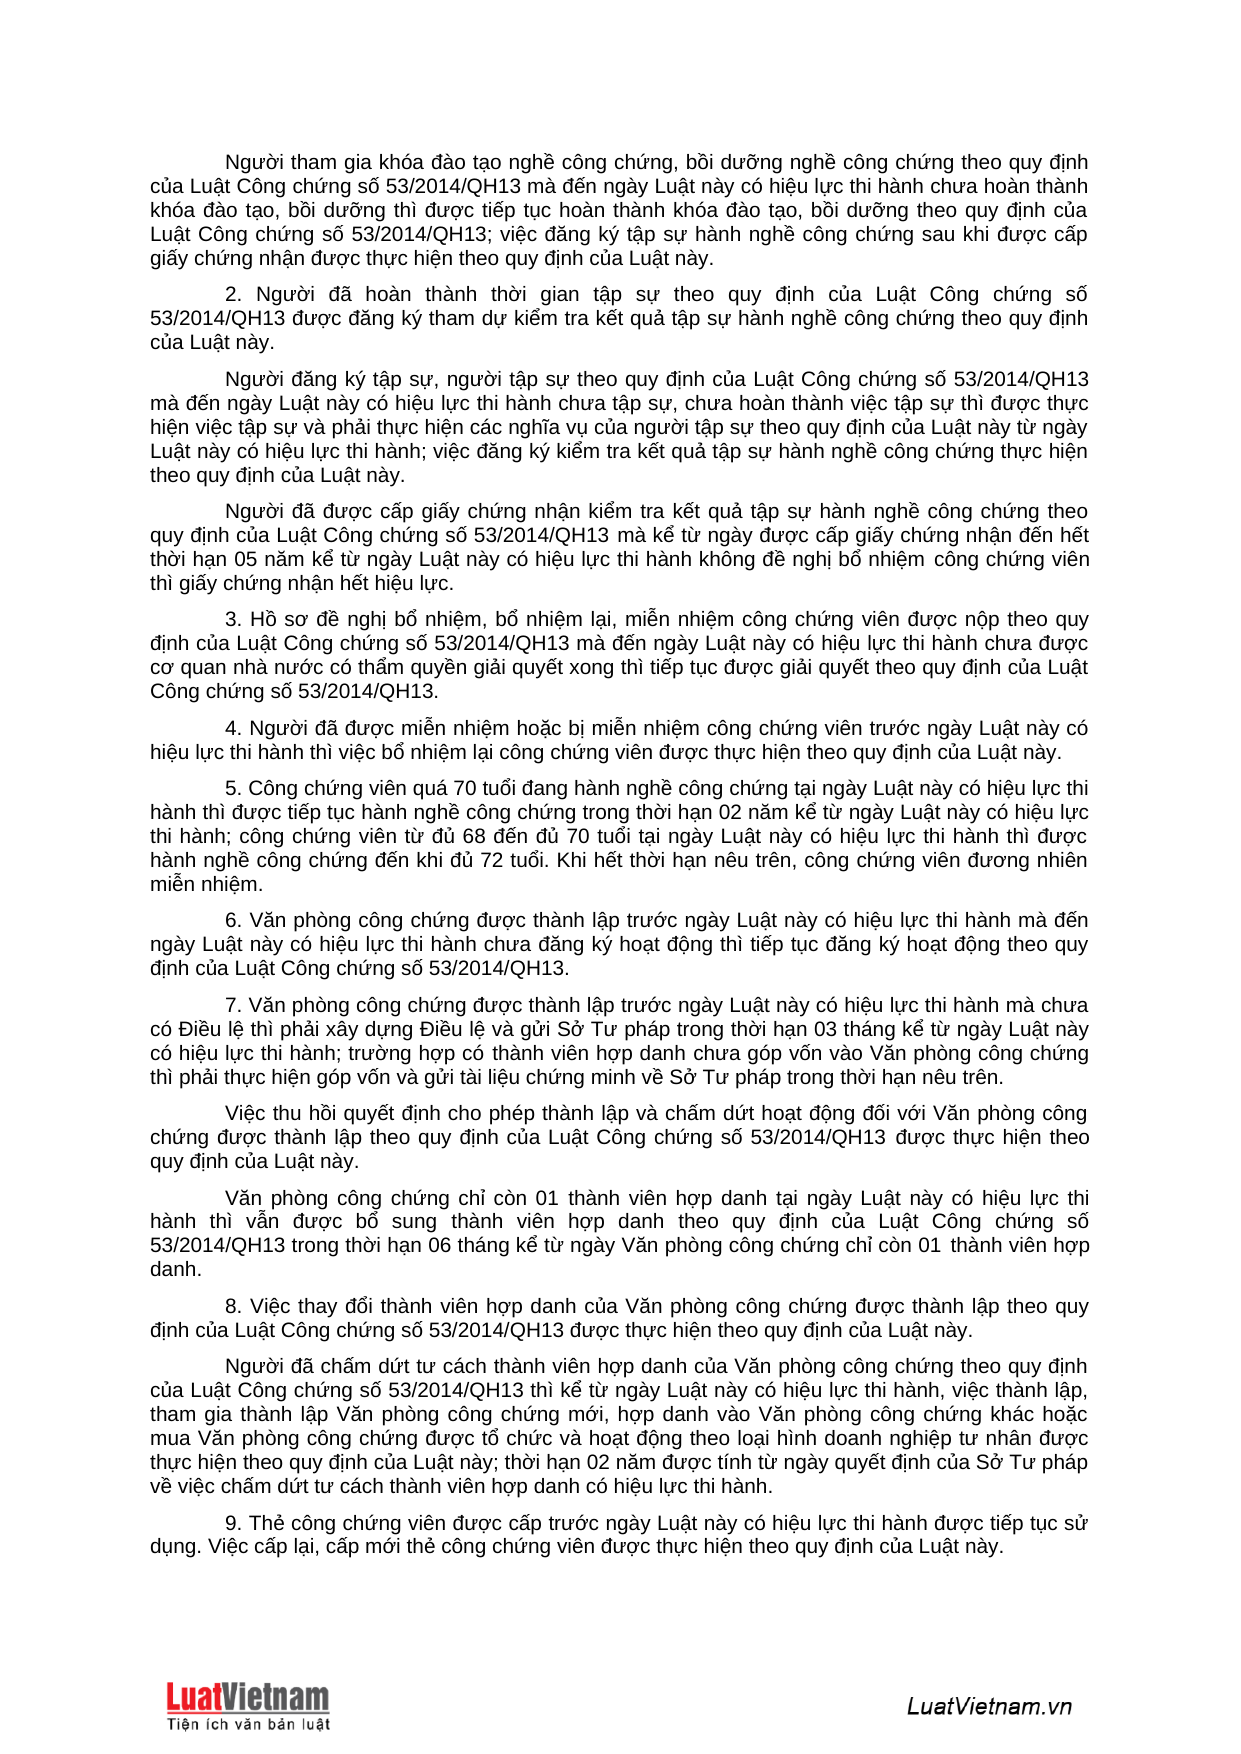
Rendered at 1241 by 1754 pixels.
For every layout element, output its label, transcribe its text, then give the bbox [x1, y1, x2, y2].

text 6. Văn phòng công chứng được thành lập trước ngày Luật này có hiệu lực thi hành mà đến ngày Luật này có hiệu lực thi hành chưa đăng ký hoạt động thì tiếp tục đăng ký hoạt động theo quy định của Luật Công chứng số 53/2014/QH13. [150, 908, 1090, 980]
text Người đã chấm dứt tư cách thành viên hợp danh của Văn phòng công chứng theo quy định của Luật Công chứng số 53/2014/QH13 thì kể từ ngày Luật này có hiệu lực thi hành, việc thành lập, tham gia thành lập Văn phòng công chứng mới, hợp danh vào Văn phòng công chứng khác hoặc mua Văn phòng công chứng được tổ chức và hoạt động theo loại hình doanh nghiệp tư nhân được thực hiện theo quy định của Luật này; thời hạn 02 năm được tính từ ngày quyết định của Sở Tư pháp về việc chấm dứt tư cách thành viên hợp danh có hiệu lực thi hành. [150, 1354, 1090, 1498]
picture [150, 1659, 1090, 1754]
text 5. Công chứng viên quá 70 tuổi đang hành nghề công chứng tại ngày Luật này có hiệu lực thi hành thì được tiếp tục hành nghề công chứng trong thời hạn 02 năm kể từ ngày Luật này có hiệu lực thi hành; công chứng viên từ đủ 68 đến đủ 70 tuổi tại ngày Luật này có hiệu lực thi hành thì được hành nghề công chứng đến khi đủ 72 tuổi. Khi hết thời hạn nêu trên, công chứng viên đương nhiên miễn nhiệm. [150, 776, 1090, 896]
text 7. Văn phòng công chứng được thành lập trước ngày Luật này có hiệu lực thi hành mà chưa có Điều lệ thì phải xây dựng Điều lệ và gửi Sở Tư pháp trong thời hạn 03 tháng kể từ ngày Luật này có hiệu lực thi hành; trường hợp có thành viên hợp danh chưa góp vốn vào Văn phòng công chứng thì phải thực hiện góp vốn và gửi tài liệu chứng minh về Sở Tư pháp trong thời hạn nêu trên. [150, 993, 1090, 1088]
text 3. Hồ sơ đề nghị bổ nhiệm, bổ nhiệm lại, miễn nhiệm công chứng viên được nộp theo quy định của Luật Công chứng số 53/2014/QH13 mà đến ngày Luật này có hiệu lực thi hành chưa được cơ quan nhà nước có thẩm quyền giải quyết xong thì tiếp tục được giải quyết theo quy định của Luật Công chứng số 53/2014/QH13. [150, 607, 1090, 703]
text 2. Người đã hoàn thành thời gian tập sự theo quy định của Luật Công chứng số 53/2014/QH13 được đăng ký tham dự kiểm tra kết quả tập sự hành nghề công chứng theo quy định của Luật này. [150, 282, 1090, 354]
text Người đăng ký tập sự, người tập sự theo quy định của Luật Công chứng số 53/2014/QH13 mà đến ngày Luật này có hiệu lực thi hành chưa tập sự, chưa hoàn thành việc tập sự thì được thực hiện việc tập sự và phải thực hiện các nghĩa vụ của người tập sự theo quy định của Luật này từ ngày Luật này có hiệu lực thi hành; việc đăng ký kiểm tra kết quả tập sự hành nghề công chứng thực hiện theo quy định của Luật này. [150, 367, 1090, 486]
text 8. Việc thay đổi thành viên hợp danh của Văn phòng công chứng được thành lập theo quy định của Luật Công chứng số 53/2014/QH13 được thực hiện theo quy định của Luật này. [150, 1294, 1090, 1342]
text Người tham gia khóa đào tạo nghề công chứng, bồi dưỡng nghề công chứng theo quy định của Luật Công chứng số 53/2014/QH13 mà đến ngày Luật này có hiệu lực thi hành chưa hoàn thành khóa đào tạo, bồi dưỡng thì được tiếp tục hoàn thành khóa đào tạo, bồi dưỡng theo quy định của Luật Công chứng số 53/2014/QH13; việc đăng ký tập sự hành nghề công chứng sau khi được cấp giấy chứng nhận được thực hiện theo quy định của Luật này. [150, 150, 1090, 270]
text 9. Thẻ công chứng viên được cấp trước ngày Luật này có hiệu lực thi hành được tiếp tục sử dụng. Việc cấp lại, cấp mới thẻ công chứng viên được thực hiện theo quy định của Luật này. [150, 1510, 1090, 1558]
text Việc thu hồi quyết định cho phép thành lập và chấm dứt hoạt động đối với Văn phòng công chứng được thành lập theo quy định của Luật Công chứng số 53/2014/QH13 được thực hiện theo quy định của Luật này. [150, 1101, 1090, 1173]
text Người đã được cấp giấy chứng nhận kiểm tra kết quả tập sự hành nghề công chứng theo quy định của Luật Công chứng số 53/2014/QH13 mà kể từ ngày được cấp giấy chứng nhận đến hết thời hạn 05 năm kể từ ngày Luật này có hiệu lực thi hành không đề nghị bổ nhiệm công chứng viên thì giấy chứng nhận hết hiệu lực. [150, 499, 1090, 595]
text 4. Người đã được miễn nhiệm hoặc bị miễn nhiệm công chứng viên trước ngày Luật này có hiệu lực thi hành thì việc bổ nhiệm lại công chứng viên được thực hiện theo quy định của Luật này. [150, 716, 1090, 763]
text Văn phòng công chứng chỉ còn 01 thành viên hợp danh tại ngày Luật này có hiệu lực thi hành thì vẫn được bổ sung thành viên hợp danh theo quy định của Luật Công chứng số 53/2014/QH13 trong thời hạn 06 tháng kể từ ngày Văn phòng công chứng chỉ còn 01 thành viên hợp danh. [150, 1185, 1090, 1281]
